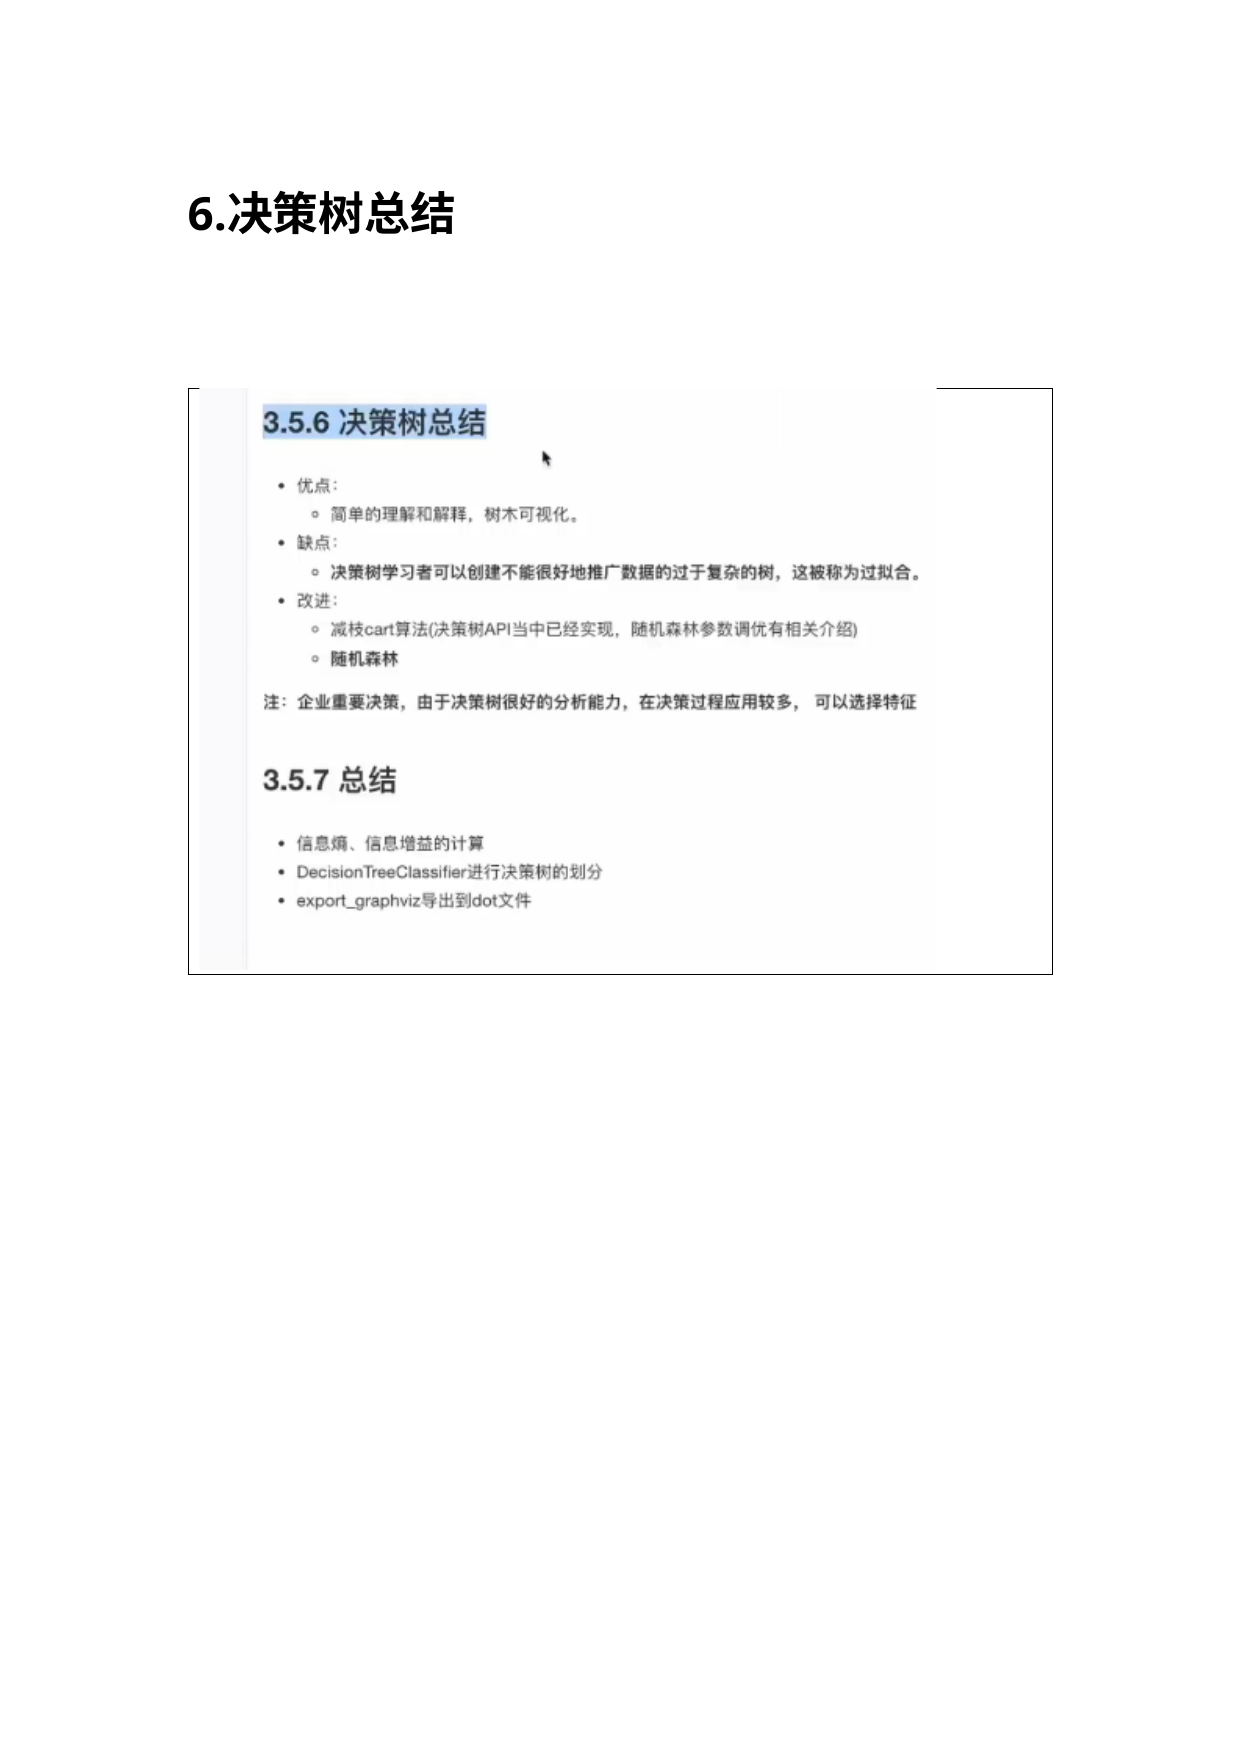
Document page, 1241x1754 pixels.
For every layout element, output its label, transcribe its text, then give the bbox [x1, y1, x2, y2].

picture [199, 388, 937, 970]
subtitle 6.决策树总结 [187, 162, 1053, 259]
table_header [189, 389, 1052, 974]
